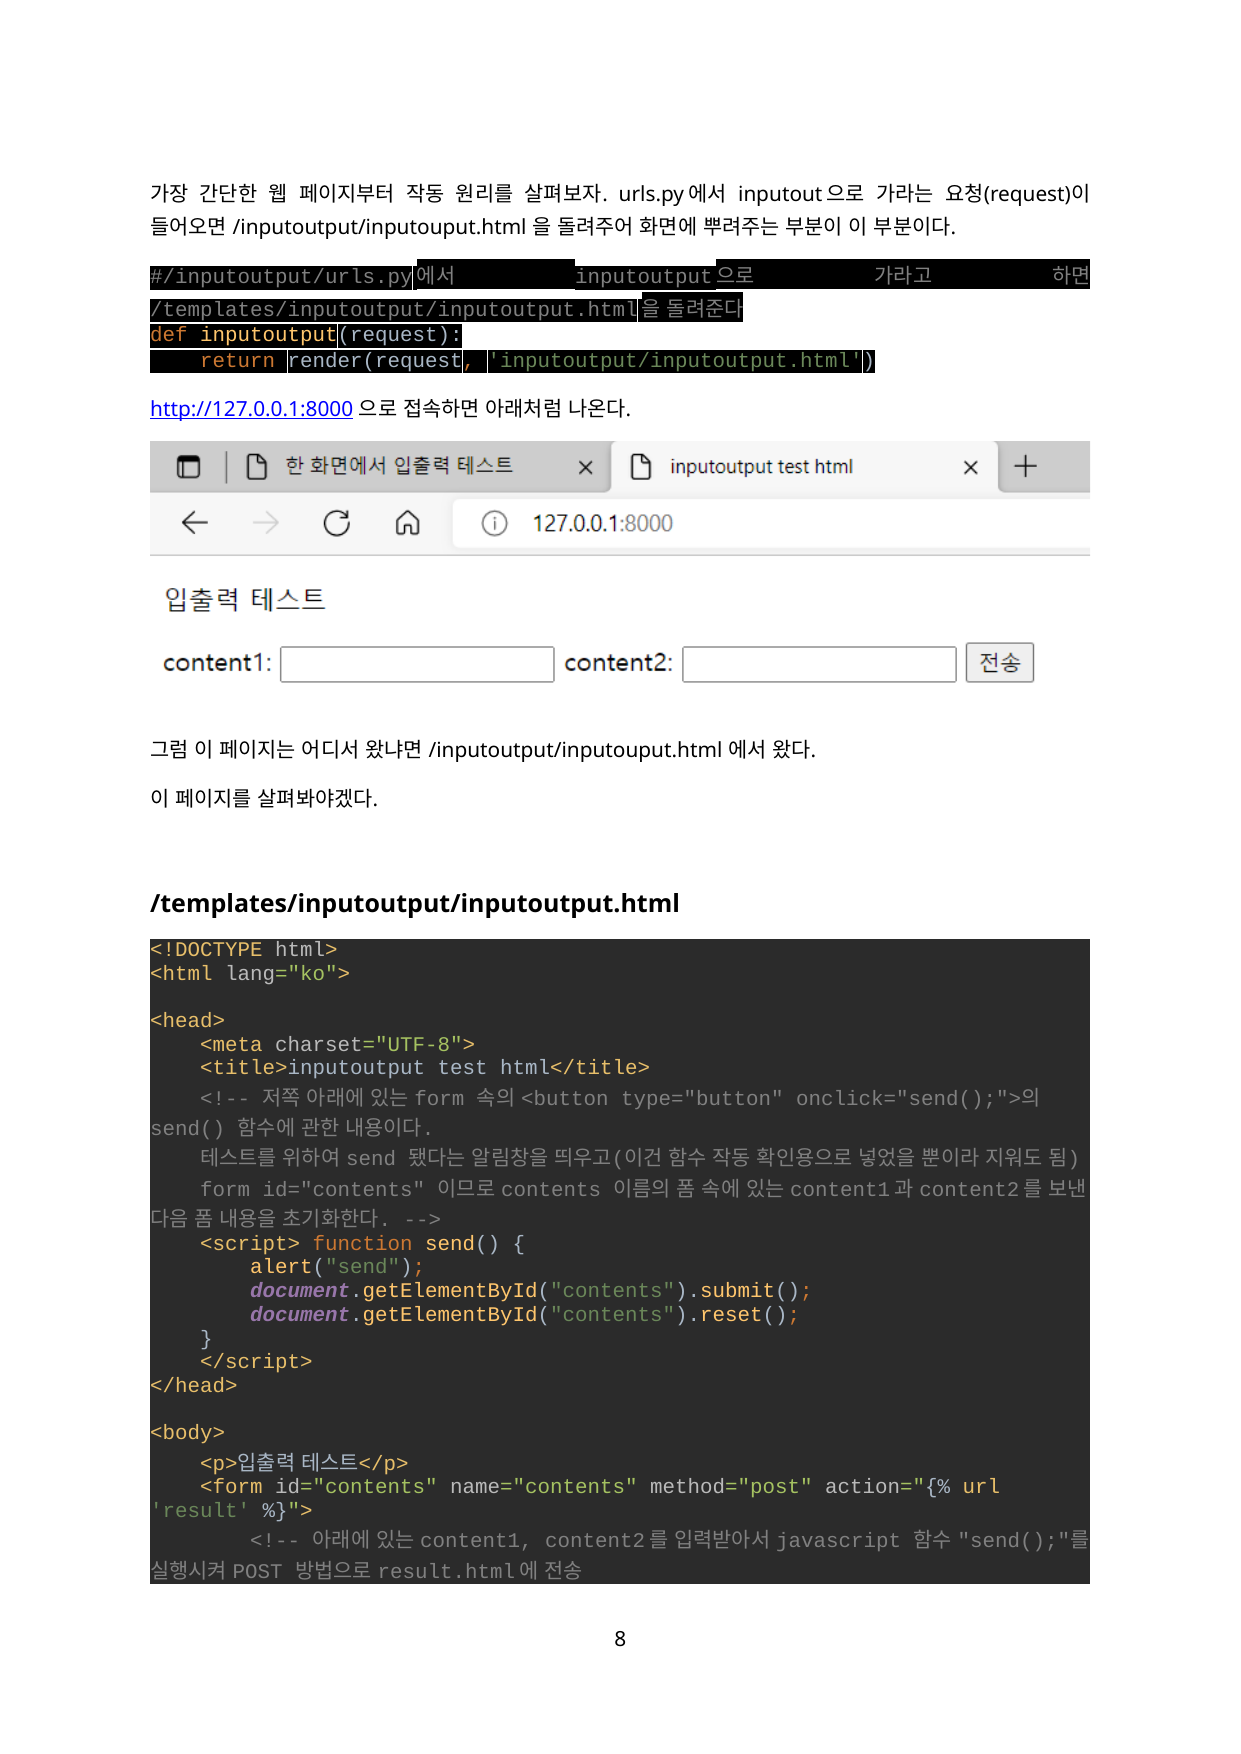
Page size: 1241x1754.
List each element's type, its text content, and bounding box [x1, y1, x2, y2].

text /templates/inputoutput/inputoutput.html [150, 886, 1090, 919]
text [150, 939, 1090, 1584]
text 가장 간단한 웹 페이지부터 작동 원리를 살펴보자. urls.py에서 inputout으로 가라는 요청(request)이 들어오면 /inputoutput/inputouput.html 을 돌려주어 화면에 뿌려주는 부분이 이 부분이다. [150, 177, 1090, 240]
text http://127.0.0.1:8000 으로 접속하면 아래처럼 나온다. [150, 392, 1090, 422]
text 그럼 이 페이지는 어디서 왔냐면 /inputoutput/inputouput.html 에서 왔다. [150, 733, 1090, 764]
text #/inputoutput/urls.py에서 inputoutput으로 가라고 하면 /templates/inputoutput/inputoutput.html을 돌려준다 def inputoutput(request): return render(request, 'inputoutput/inputoutput.html') [150, 259, 1090, 373]
picture [150, 441, 1091, 715]
text 이 페이지를 살펴봐야겠다. [150, 783, 1090, 813]
